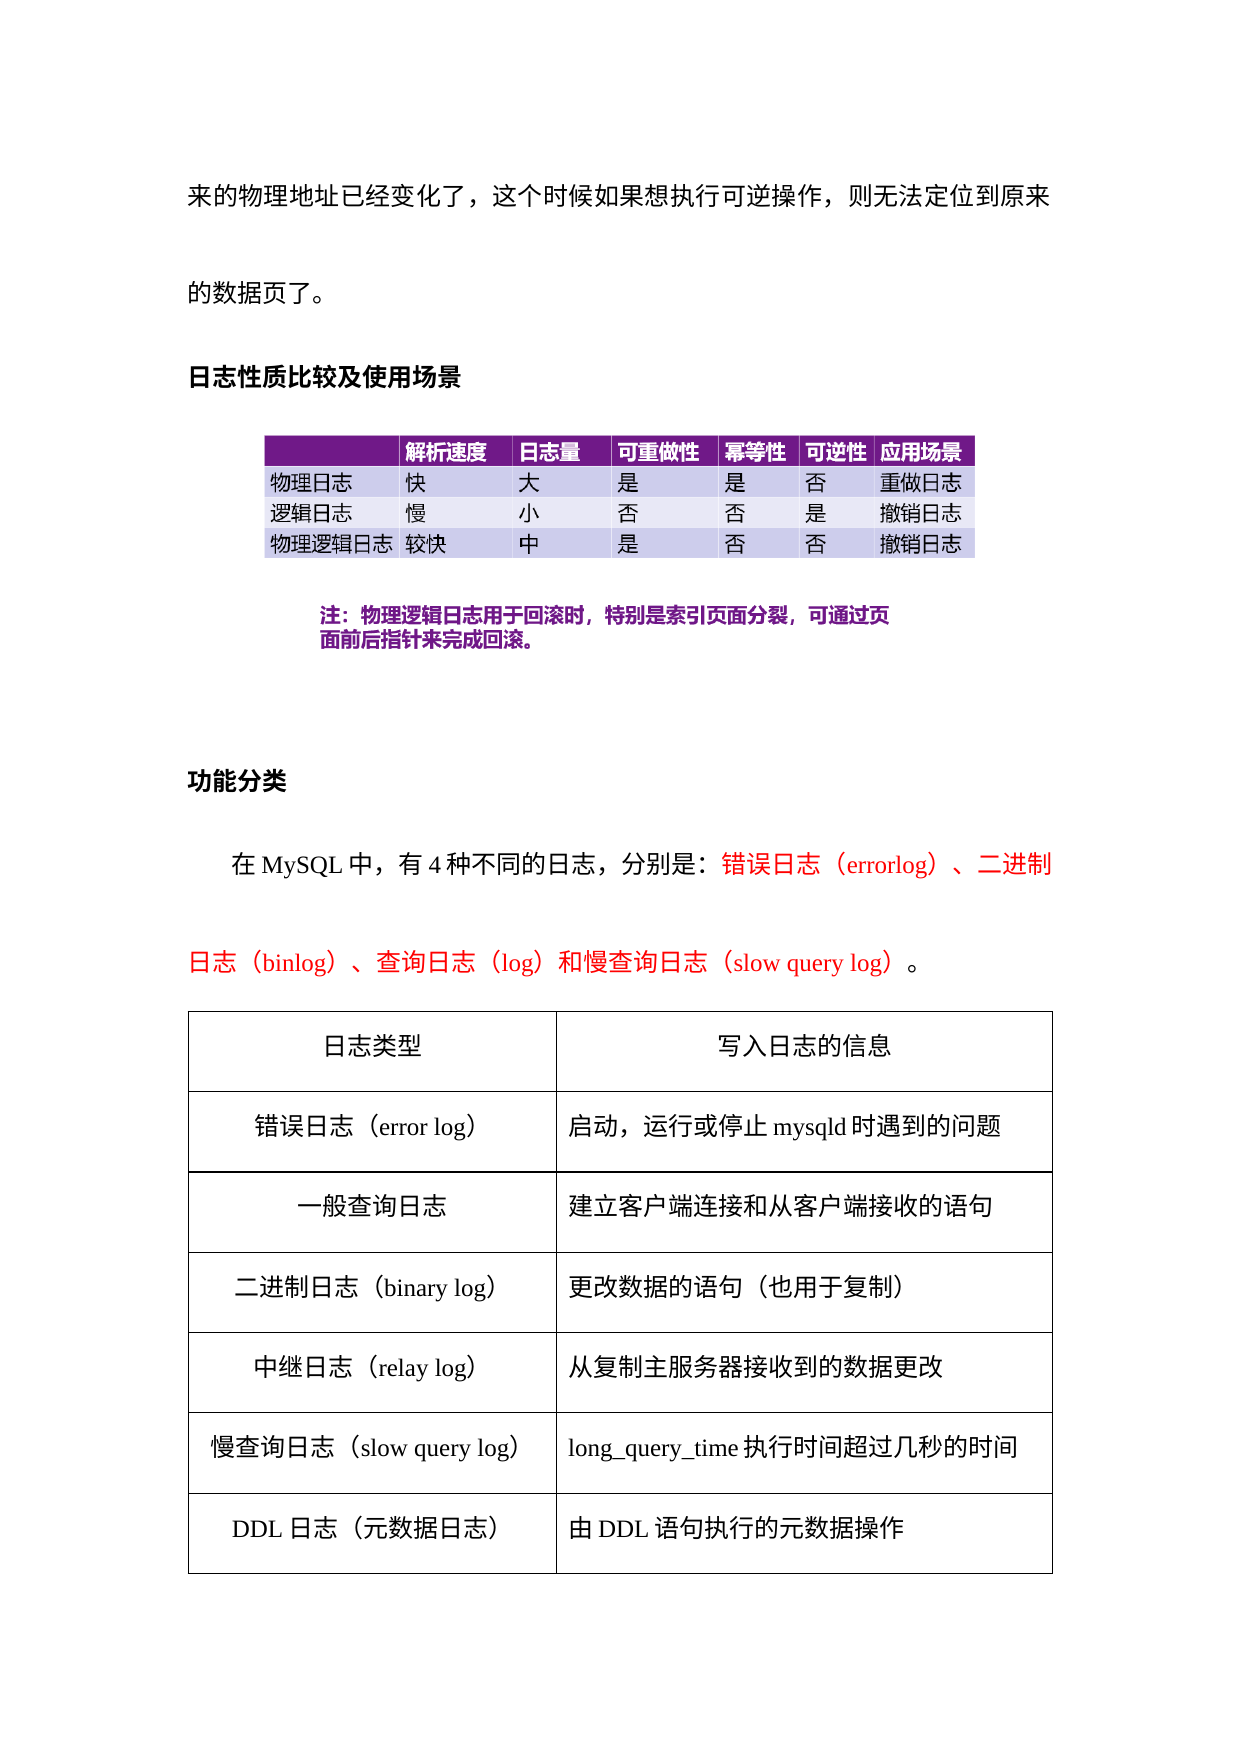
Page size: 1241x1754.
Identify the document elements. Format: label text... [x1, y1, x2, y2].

subtitle 日志性质比较及使用场景 [187, 343, 1053, 408]
table_cell 中继日志（relay log） [189, 1333, 556, 1412]
table_cell 二进制日志（binary log） [189, 1253, 556, 1332]
table_cell 一般查询日志 [189, 1173, 556, 1252]
picture [256, 425, 984, 666]
table_cell 慢查询日志（slow query log） [189, 1413, 556, 1493]
table_cell 错误日志（error log） [189, 1092, 556, 1171]
subtitle 功能分类 [187, 747, 1053, 812]
text 在MySQL中，有4种不同的日志，分别是：错误日志（errorlog）、二进制日志（binlog）、查询日志（log）和慢查询日志（slow query log）。 [187, 830, 1053, 993]
table_cell 从复制主服务器接收到的数据更改 [557, 1333, 1052, 1412]
table_cell 由DDL语句执行的元数据操作 [557, 1494, 1052, 1573]
table_header 写入日志的信息 [557, 1012, 1052, 1091]
table_cell 更改数据的语句（也用于复制） [557, 1253, 1052, 1332]
table_header 日志类型 [189, 1012, 556, 1091]
table_cell 建立客户端连接和从客户端接收的语句 [557, 1173, 1052, 1252]
table_cell 启动，运行或停止mysqld时遇到的问题 [557, 1092, 1052, 1171]
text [187, 162, 1053, 324]
table_cell DDL日志（元数据日志） [189, 1494, 556, 1573]
table_cell long_query_time执行时间超过几秒的时间 [557, 1413, 1052, 1493]
